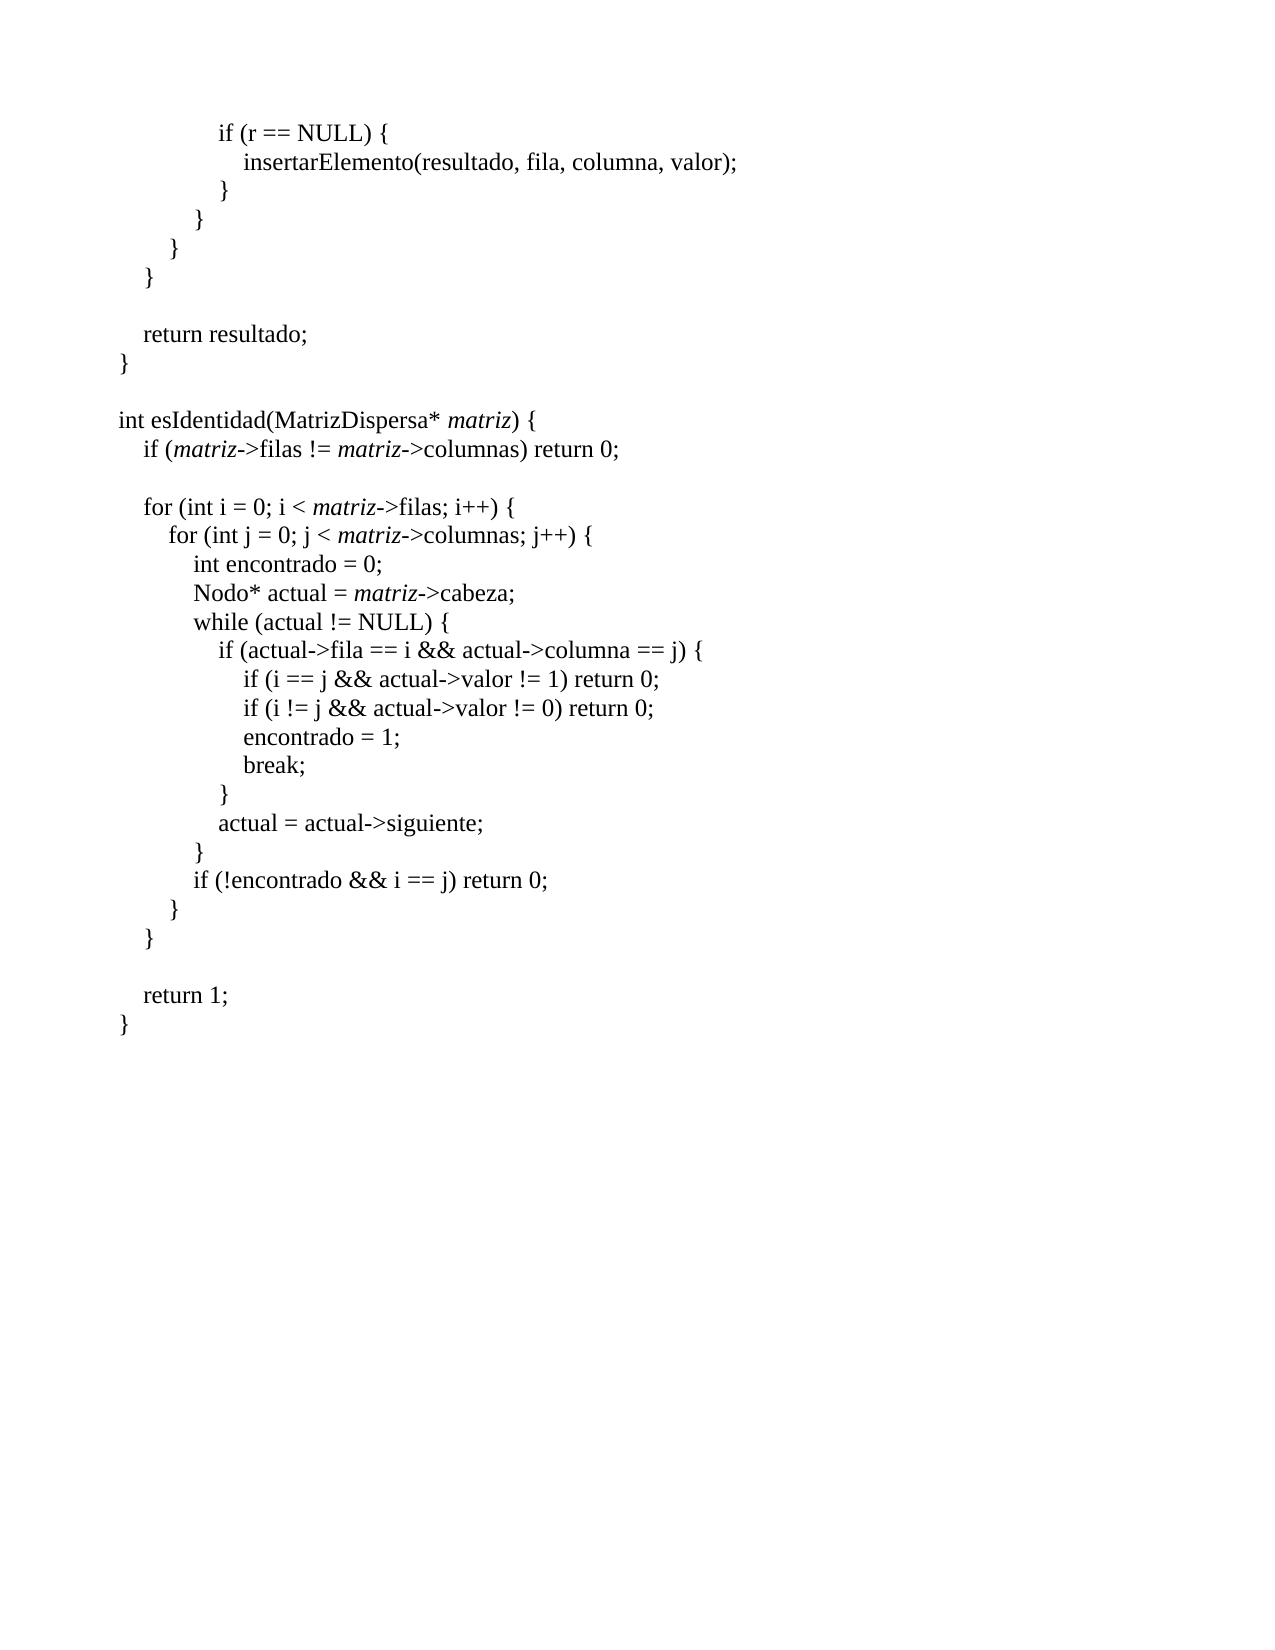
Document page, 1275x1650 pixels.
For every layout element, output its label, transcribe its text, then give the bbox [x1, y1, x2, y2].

text return 1; [118, 981, 1157, 1009]
text } [118, 348, 1157, 377]
text } [118, 923, 1157, 952]
text insertarElemento(resultado, fila, columna, valor); [118, 147, 1157, 176]
text } [118, 894, 1157, 923]
text if (!encontrado && i == j) return 0; [118, 866, 1157, 894]
text if (actual->fila == i && actual->columna == j) { [118, 636, 1157, 664]
text Nodo* actual = matriz->cabeza; [118, 578, 1157, 607]
text } [118, 204, 1157, 233]
text return resultado; [118, 319, 1157, 348]
text if (i != j && actual->valor != 0) return 0; [118, 693, 1157, 722]
text if (r == NULL) { [118, 118, 1157, 147]
text for (int i = 0; i < matriz->filas; i++) { [118, 492, 1157, 521]
text } [118, 233, 1157, 262]
text while (actual != NULL) { [118, 607, 1157, 636]
text for (int j = 0; j < matriz->columnas; j++) { [118, 521, 1157, 549]
text } [118, 176, 1157, 204]
text int encontrado = 0; [118, 549, 1157, 578]
text if (i == j && actual->valor != 1) return 0; [118, 664, 1157, 693]
text } [118, 1009, 1157, 1038]
text int esIdentidad(MatrizDispersa* matriz) { [118, 406, 1157, 434]
text actual = actual->siguiente; [118, 808, 1157, 837]
text } [118, 837, 1157, 866]
text } [118, 262, 1157, 291]
text encontrado = 1; [118, 722, 1157, 751]
text if (matriz->filas != matriz->columnas) return 0; [118, 434, 1157, 463]
text break; [118, 751, 1157, 779]
text } [118, 779, 1157, 808]
